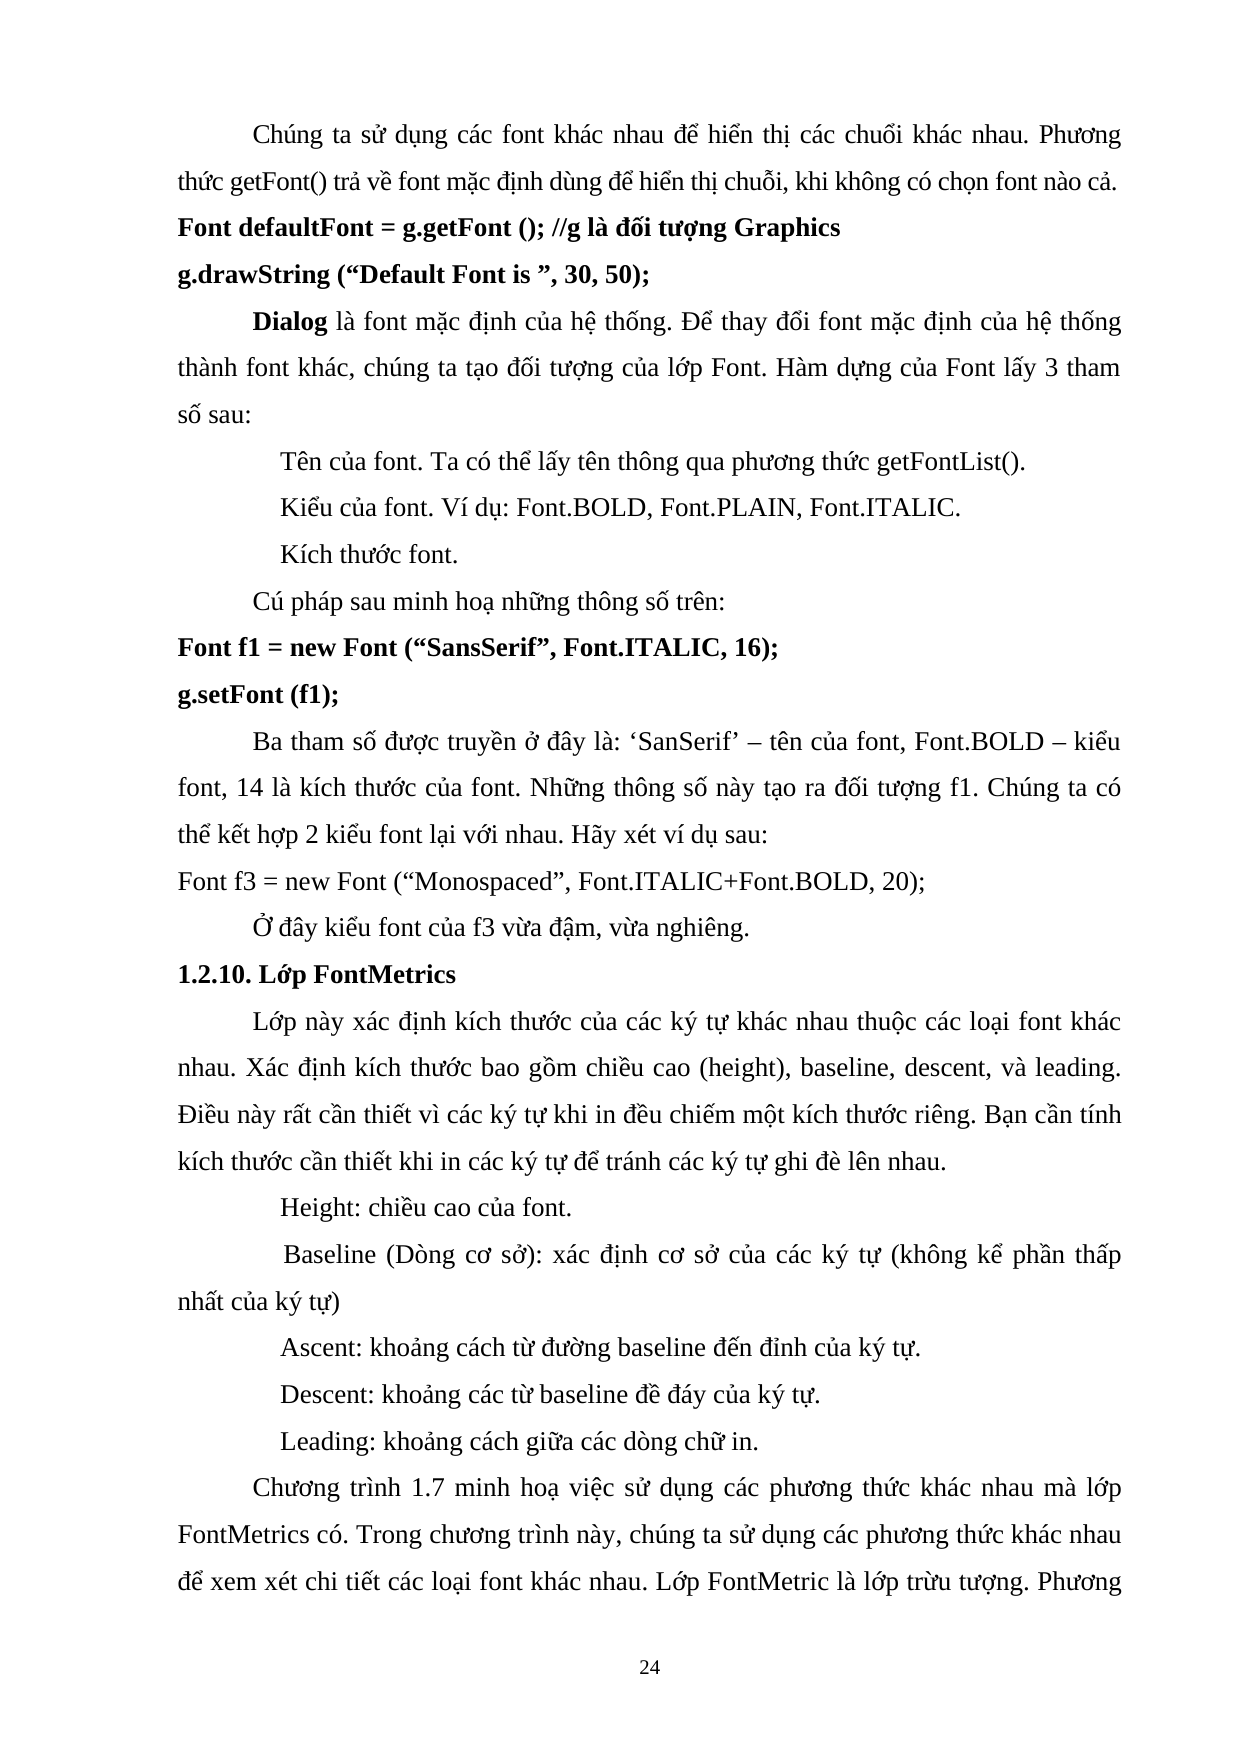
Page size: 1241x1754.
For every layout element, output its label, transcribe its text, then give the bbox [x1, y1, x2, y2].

text 􀂾 Baseline (Dòng cơ sở): xác định cơ sở của các ký tự (không kể phần thấp nhất của ký tự) [177, 1238, 1122, 1316]
text Ba tham số được truyền ở đây là: ‘SanSerif’ – tên của font, Font.BOLD – kiểu font, 14 là kích thước của font. Những thông số này tạo ra đối tượng f1. Chúng ta có thể kết hợp 2 kiểu font lại với nhau. Hãy xét ví dụ sau: [177, 725, 1122, 849]
text Ở đây kiểu font của f3 vừa đậm, vừa nghiêng. [177, 911, 1122, 943]
text Cú pháp sau minh hoạ những thông số trên: [177, 585, 1122, 616]
text 􀂾 Kiểu của font. Ví dụ: Font.BOLD, Font.PLAIN, Font.ITALIC. [252, 491, 1122, 523]
text g.drawString (“Default Font is ”, 30, 50); [177, 258, 1122, 289]
text g.setFont (f1); [177, 678, 1122, 709]
text Lớp này xác định kích thước của các ký tự khác nhau thuộc các loại font khác nhau. Xác định kích thước bao gồm chiều cao (height), baseline, descent, và leading. Điều này rất cần thiết vì các ký tự khi in đều chiếm một kích thước riêng. Bạn cần tính kích thước cần thiết khi in các ký tự để tránh các ký tự ghi đè lên nhau. [177, 1005, 1122, 1176]
text Font defaultFont = g.getFont (); //g là đối tượng Graphics [177, 211, 1122, 243]
text 􀂾 Kích thước font. [252, 538, 1122, 569]
text Chúng ta sử dụng các font khác nhau để hiển thị các chuổi khác nhau. Phương thức getFont() trả về font mặc định dùng để hiển thị chuỗi, khi không có chọn font nào cả. [177, 118, 1122, 196]
text Font f1 = new Font (“SansSerif”, Font.ITALIC, 16); [177, 631, 1122, 663]
text 􀂾 Leading: khoảng cách giữa các dòng chữ in. [177, 1425, 1122, 1456]
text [177, 1471, 1122, 1596]
text Dialog là font mặc định của hệ thống. Để thay đổi font mặc định của hệ thống thành font khác, chúng ta tạo đối tượng của lớp Font. Hàm dựng của Font lấy 3 tham số sau: [177, 305, 1122, 429]
text 􀂾 Tên của font. Ta có thể lấy tên thông qua phương thức getFontList(). [252, 445, 1122, 476]
text 􀂾 Height: chiều cao của font. [177, 1191, 1122, 1223]
text Font f3 = new Font (“Monospaced”, Font.ITALIC+Font.BOLD, 20); [177, 865, 1122, 896]
text 􀂾 Descent: khoảng các từ baseline đề đáy của ký tự. [177, 1378, 1122, 1409]
text 1.2.10. Lớp FontMetrics [177, 958, 1122, 989]
text 􀂾 Ascent: khoảng cách từ đường baseline đến đỉnh của ký tự. [177, 1331, 1122, 1363]
